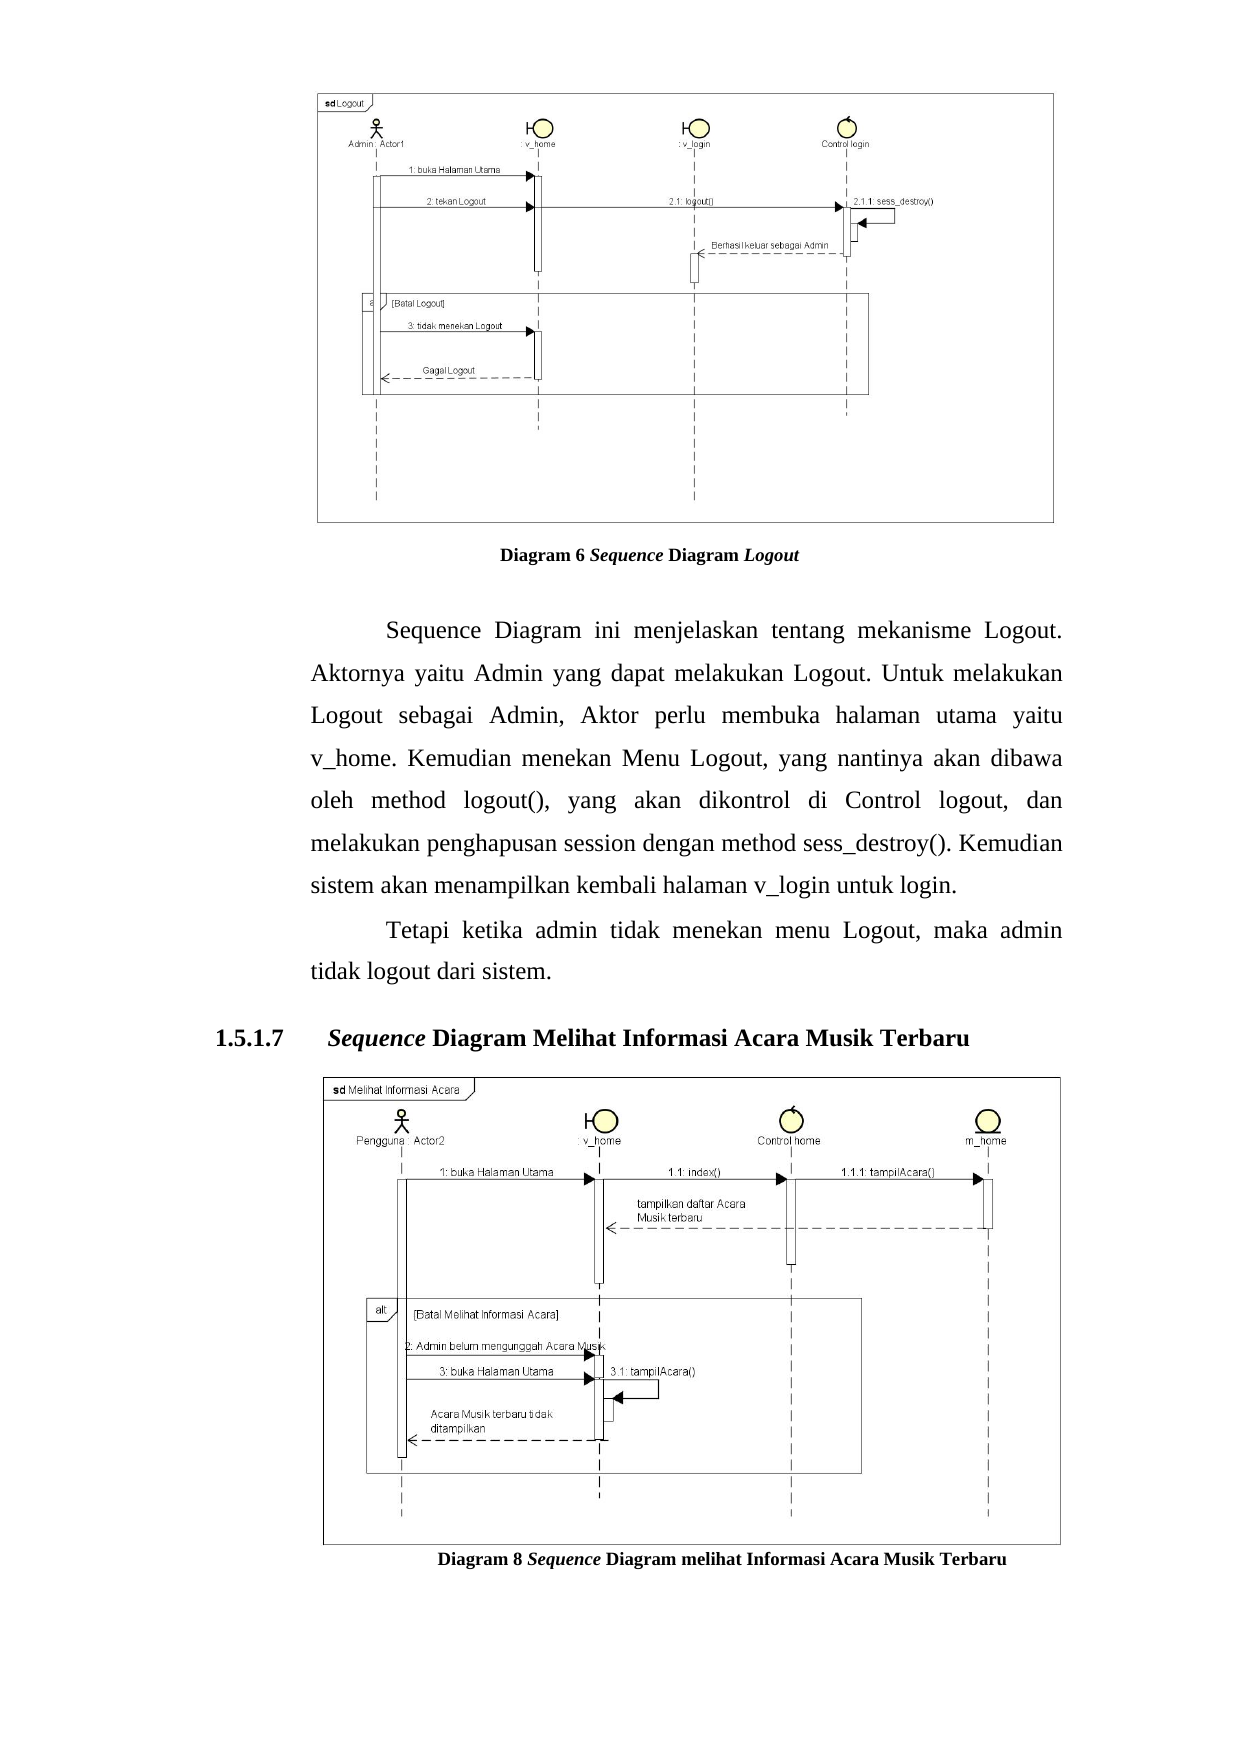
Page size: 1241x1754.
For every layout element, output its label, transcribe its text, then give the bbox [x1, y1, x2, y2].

picture [314, 1068, 1068, 1553]
text Diagram 6 Sequence Diagram Logout [500, 544, 1090, 565]
text Sequence Diagram ini menjelaskan tentang mekanisme Logout. Aktornya yaitu Admin yang dapat melakukan Logout. Untuk melakukan Logout sebagai Admin, Aktor perlu membuka halaman utama yaitu v_home. Kemudian menekan Menu Logout, yang nantinya akan dibawa oleh method logout(), yang akan dikontrol di Control logout, dan melakukan penghapusan session dengan method sess_destroy(). Kemudian sistem akan menampilkan kembali halaman v_login untuk login. [310, 616, 1063, 899]
picture [310, 86, 1061, 530]
list Sequence Diagram Melihat Informasi Acara Musik Terbaru [215, 1023, 1090, 1052]
text Diagram 8 Sequence Diagram melihat Informasi Acara Musik Terbaru [437, 1548, 1090, 1570]
text Tetapi ketika admin tidak menekan menu Logout, maka admin tidak logout dari sistem. [310, 915, 1063, 985]
